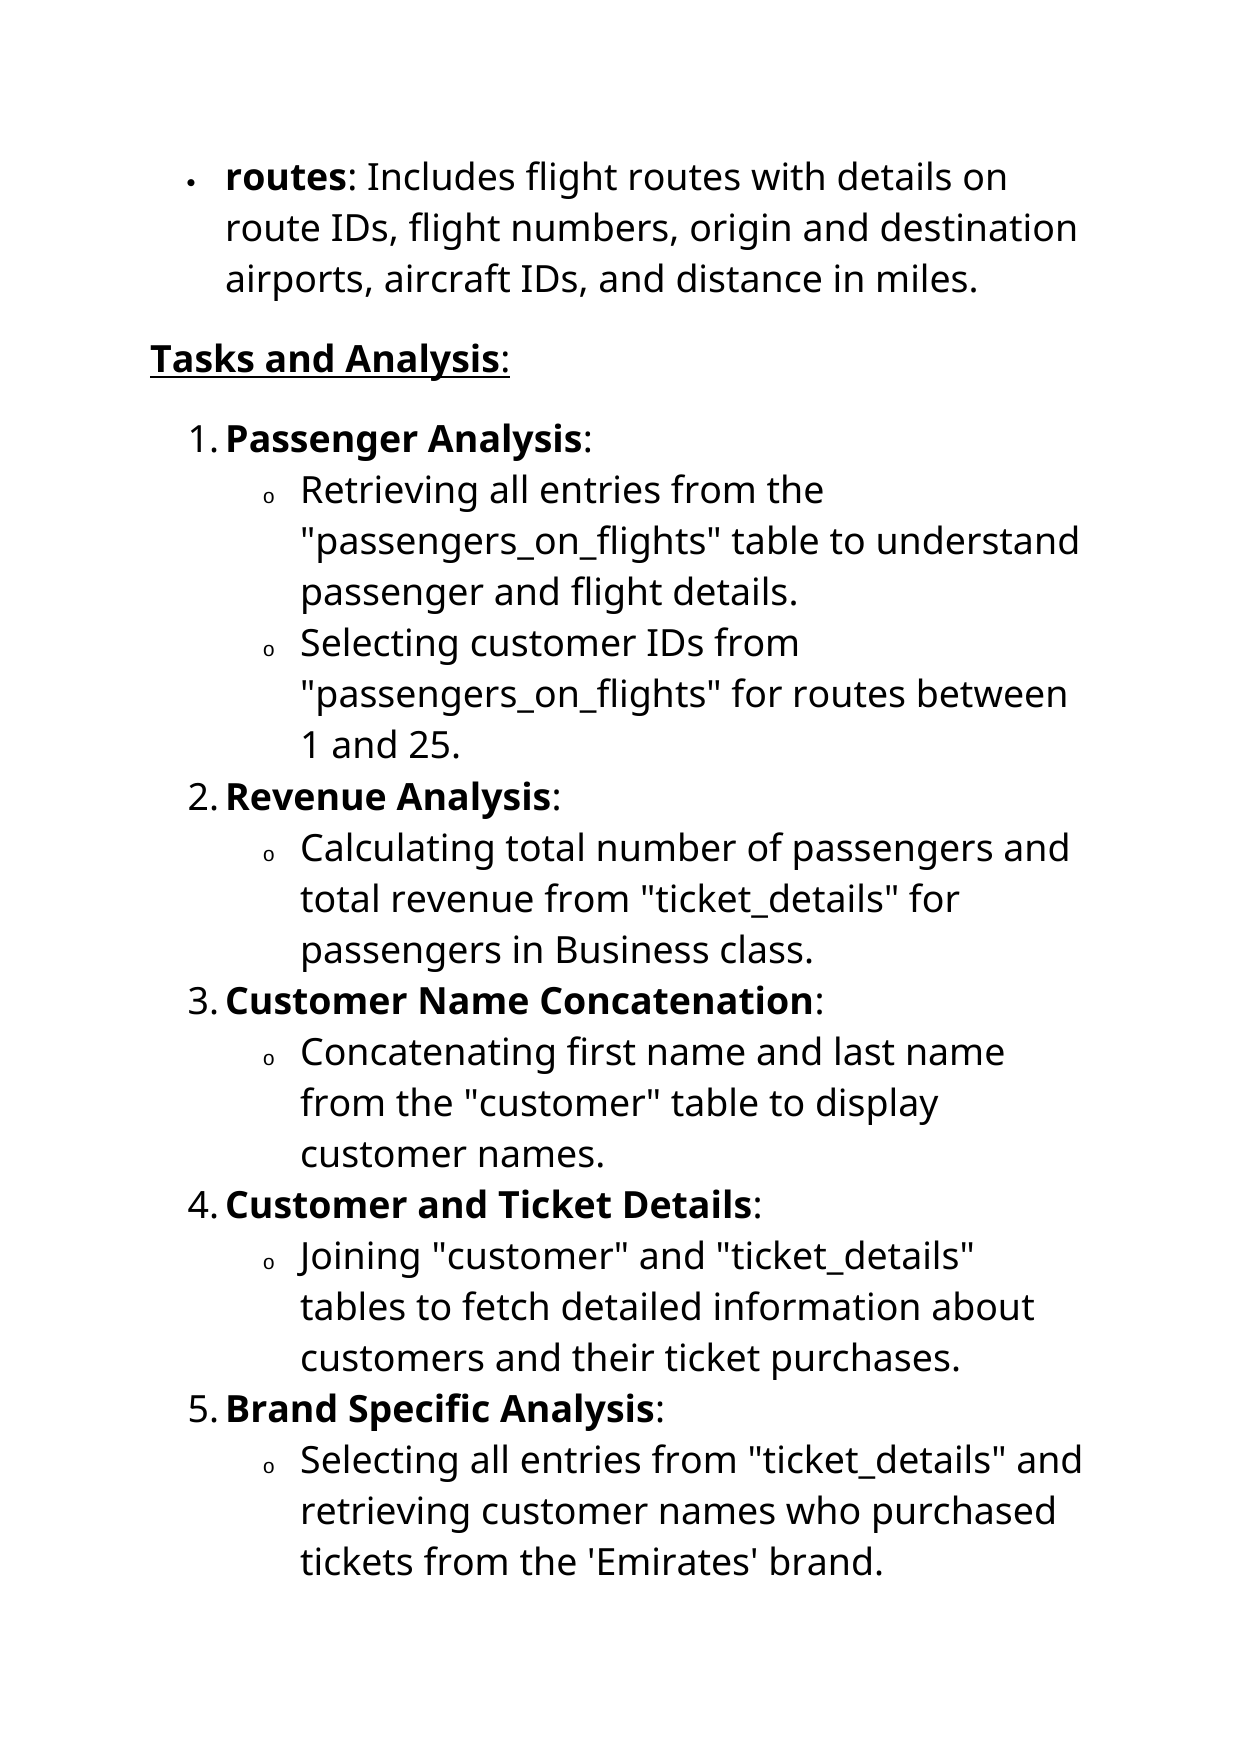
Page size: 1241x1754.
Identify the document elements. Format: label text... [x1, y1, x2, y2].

list Revenue Analysis: [187, 770, 1090, 821]
list Joining "customer" and "ticket_details" tables to fetch detailed information about customers and their ticket purchases. [262, 1229, 1090, 1382]
list Customer Name Concatenation: [187, 974, 1090, 1025]
list routes: Includes flight routes with details on route IDs, flight numbers, origin and destination airports, aircraft IDs, and distance in miles. [187, 150, 1090, 303]
list Retrieving all entries from the "passengers_on_flights" table to understand passenger and flight details. [262, 463, 1090, 617]
list Selecting all entries from "ticket_details" and retrieving customer names who purchased tickets from the 'Emirates' brand. [262, 1433, 1090, 1586]
list Passenger Analysis: [187, 412, 1090, 463]
list Brand Specific Analysis: [187, 1382, 1090, 1433]
list Concatenating first name and last name from the "customer" table to display customer names. [262, 1025, 1090, 1178]
text Tasks and Analysis: [150, 332, 1090, 383]
list Selecting customer IDs from "passengers_on_flights" for routes between 1 and 25. [262, 617, 1090, 770]
list Customer and Ticket Details: [187, 1178, 1090, 1229]
list Calculating total number of passengers and total revenue from "ticket_details" for passengers in Business class. [262, 821, 1090, 974]
